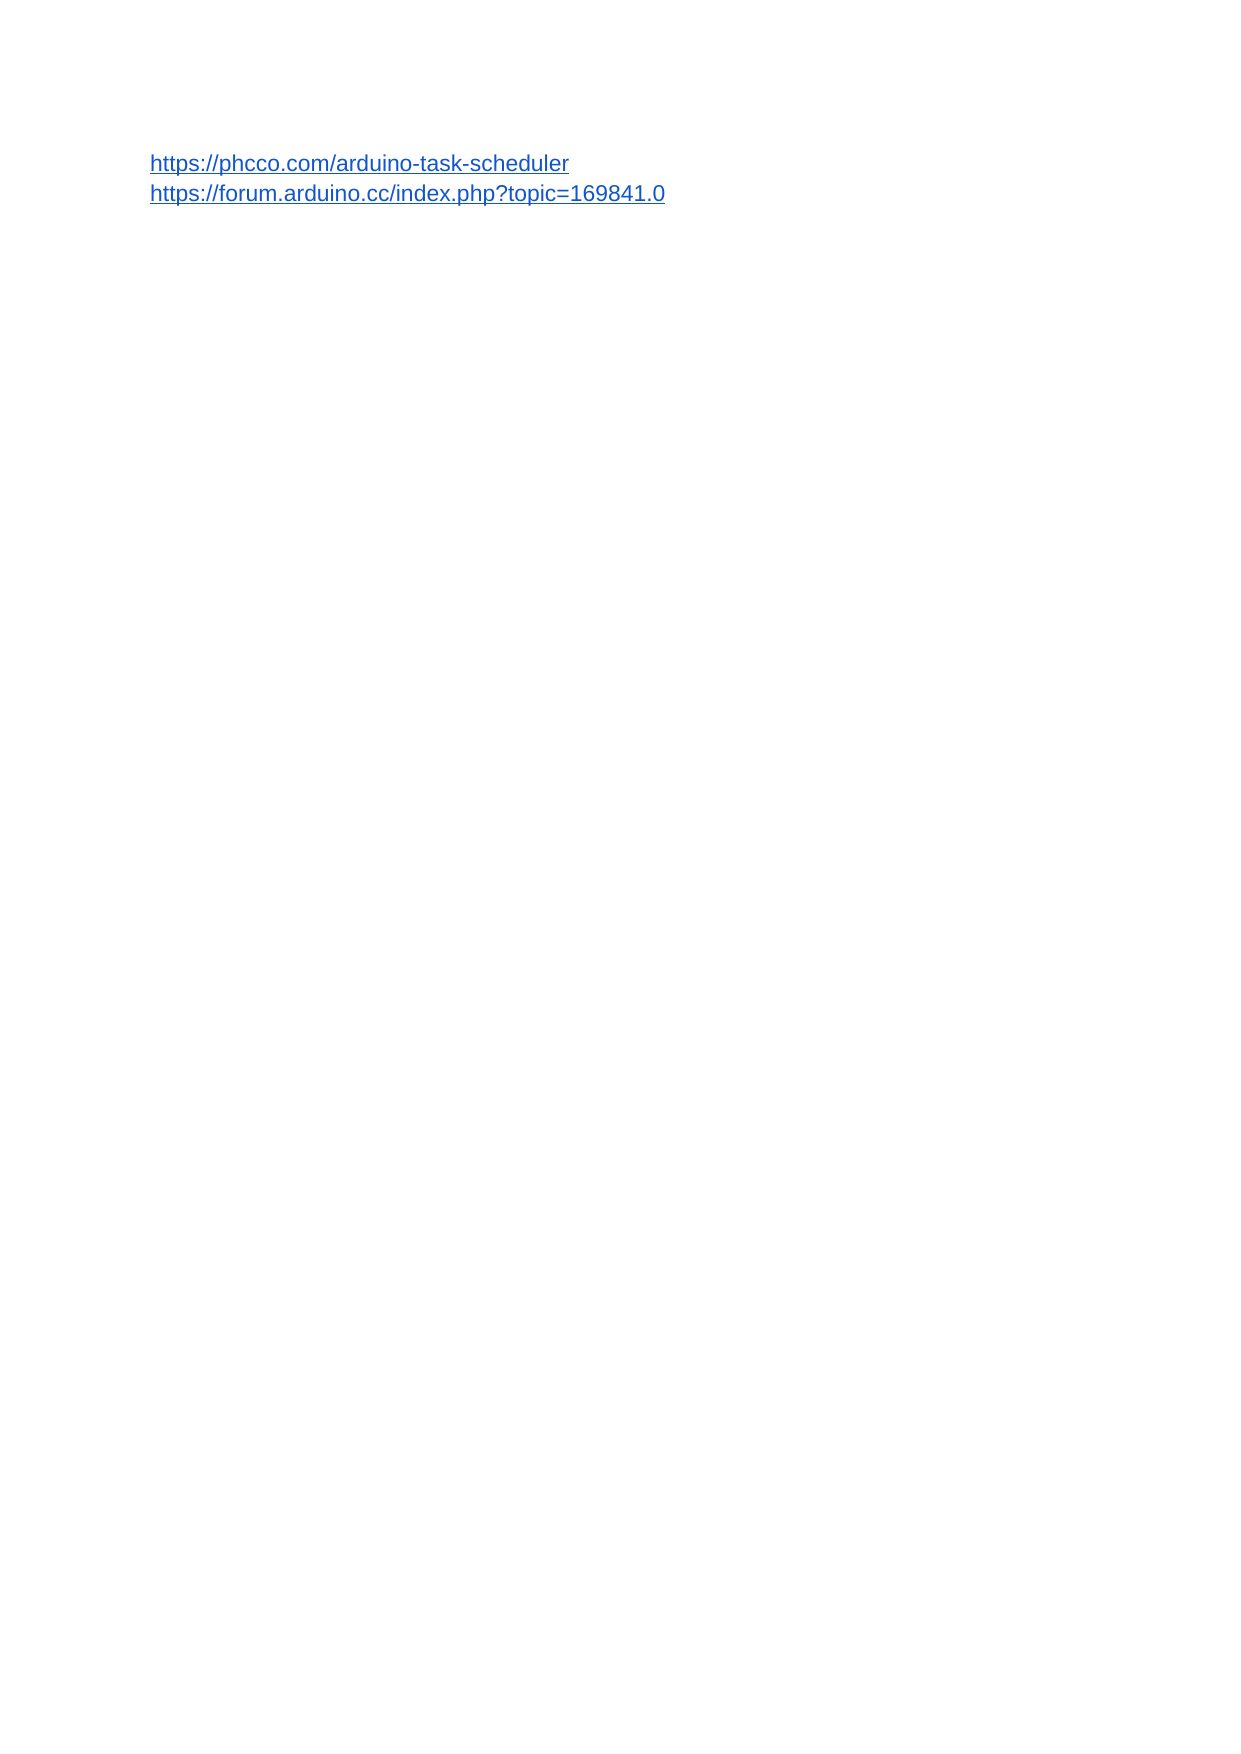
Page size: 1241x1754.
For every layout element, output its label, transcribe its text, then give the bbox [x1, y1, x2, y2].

text https://phcco.com/arduino-task-scheduler [150, 150, 1090, 176]
text https://forum.arduino.cc/index.php?topic=169841.0 [150, 180, 1090, 207]
